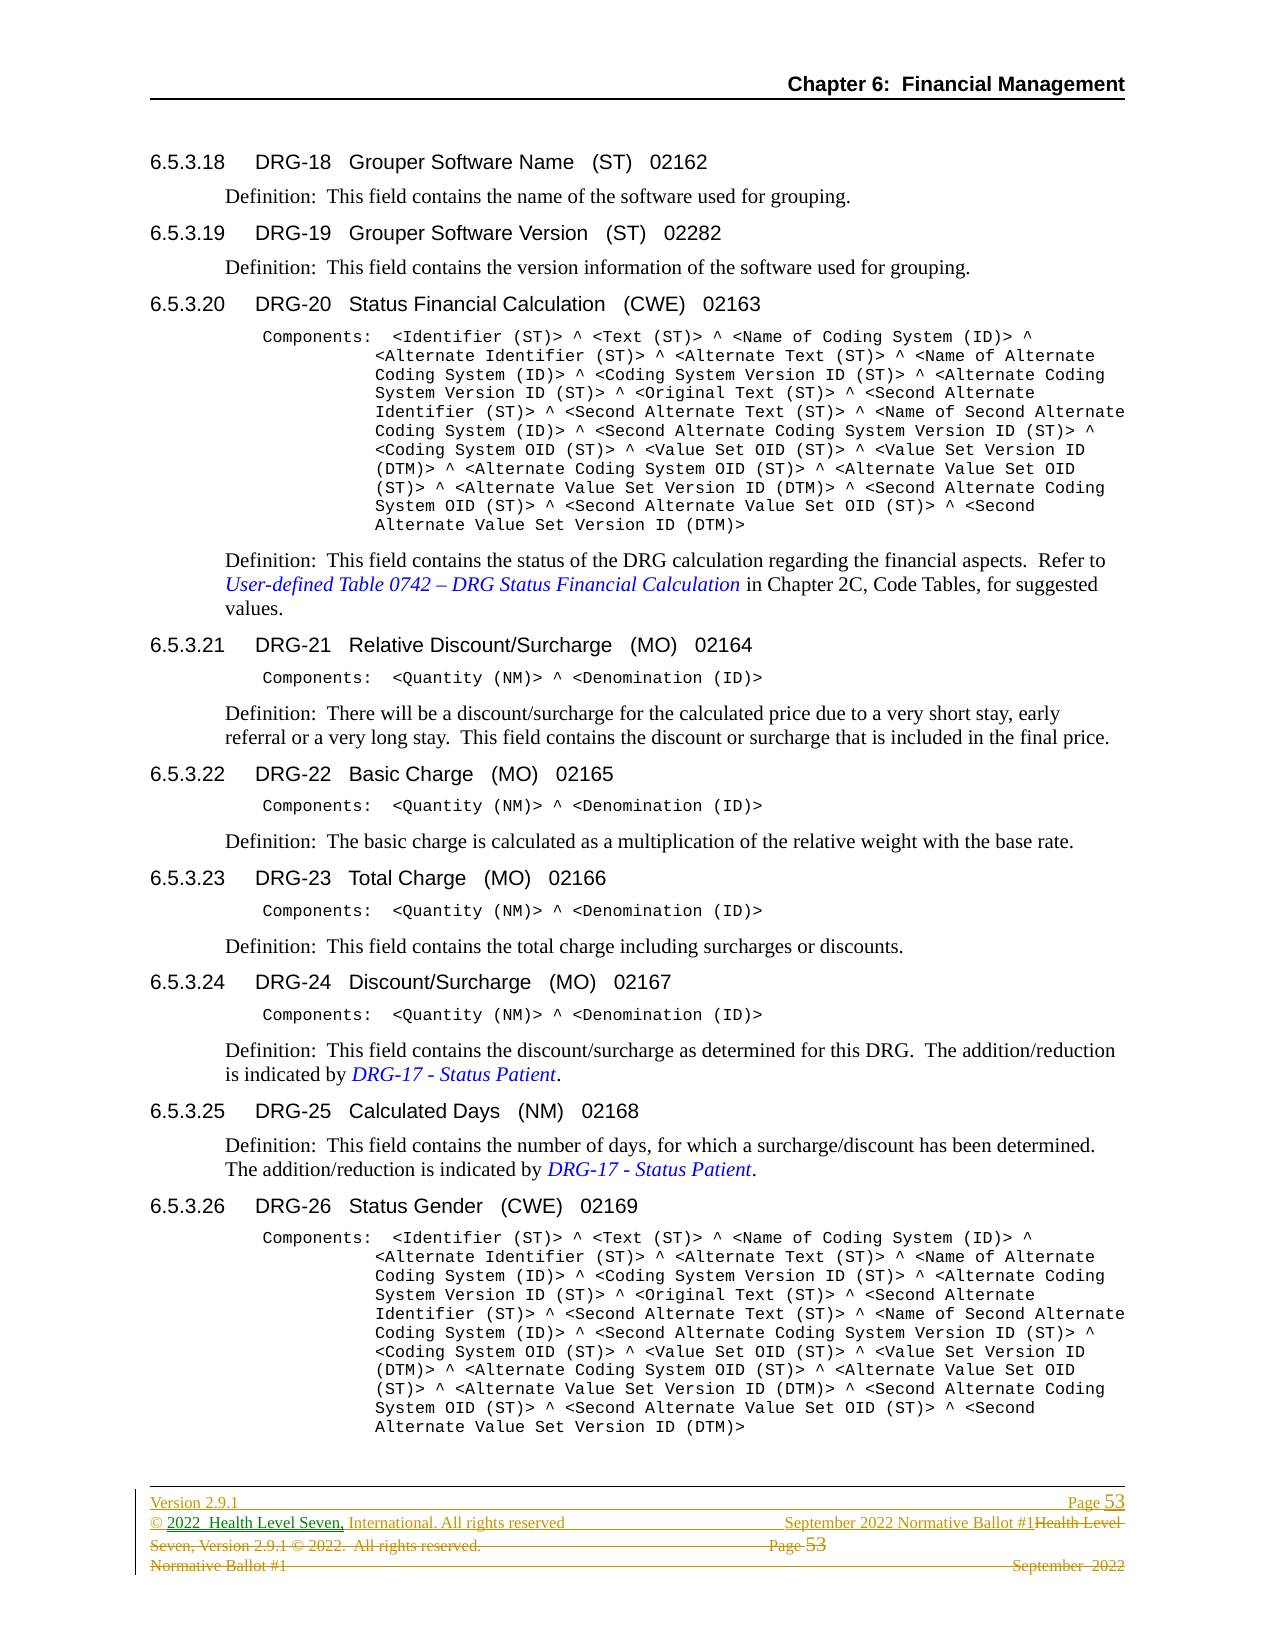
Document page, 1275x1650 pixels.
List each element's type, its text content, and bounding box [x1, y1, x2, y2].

subtitle DRG-25 Calculated Days (NM) 02168 [150, 1098, 1125, 1122]
subtitle DRG-20 Status Financial Calculation (CWE) 02163 [150, 292, 1125, 316]
text Components: <Quantity (NM)> ^ <Denomination (ID)> [262, 902, 1125, 921]
text Definition: There will be a discount/surcharge for the calculated price due to a very short stay, early referral or a very long stay. This field contains the discount or surcharge that is included in the final price. [225, 701, 1125, 749]
text Components: <Quantity (NM)> ^ <Denomination (ID)> [262, 798, 1125, 817]
text Definition: This field contains the number of days, for which a surcharge/discount has been determined. The addition/reduction is indicated by DRG-17 - Status Patient. [225, 1133, 1125, 1181]
subtitle DRG-22 Basic Charge (MO) 02165 [150, 761, 1125, 785]
subtitle DRG-26 Status Gender (CWE) 02169 [150, 1193, 1125, 1217]
subtitle DRG-18 Grouper Software Name (ST) 02162 [150, 150, 1125, 174]
text Definition: The basic charge is calculated as a multiplication of the relative weight with the base rate. [225, 829, 1125, 853]
subtitle DRG-24 Discount/Surcharge (MO) 02167 [150, 970, 1125, 994]
text Definition: This field contains the status of the DRG calculation regarding the financial aspects. Refer to User-defined Table 0742 – DRG Status Financial Calculation in Chapter 2C, Code Tables, for suggested values. [225, 548, 1125, 620]
text Components: <Quantity (NM)> ^ <Denomination (ID)> [262, 1007, 1125, 1025]
subtitle DRG-21 Relative Discount/Surcharge (MO) 02164 [150, 633, 1125, 657]
text Definition: This field contains the discount/surcharge as determined for this DRG. The addition/reduction is indicated by DRG-17 - Status Patient. [225, 1038, 1125, 1086]
text Definition: This field contains the name of the software used for grouping. [225, 184, 1125, 208]
text Definition: This field contains the total charge including surcharges or discounts. [225, 933, 1125, 958]
text Components: <Quantity (NM)> ^ <Denomination (ID)> [262, 669, 1125, 688]
text Definition: This field contains the version information of the software used for grouping. [225, 255, 1125, 279]
subtitle DRG-23 Total Charge (MO) 02166 [150, 866, 1125, 890]
subtitle DRG-19 Grouper Software Version (ST) 02282 [150, 221, 1125, 245]
